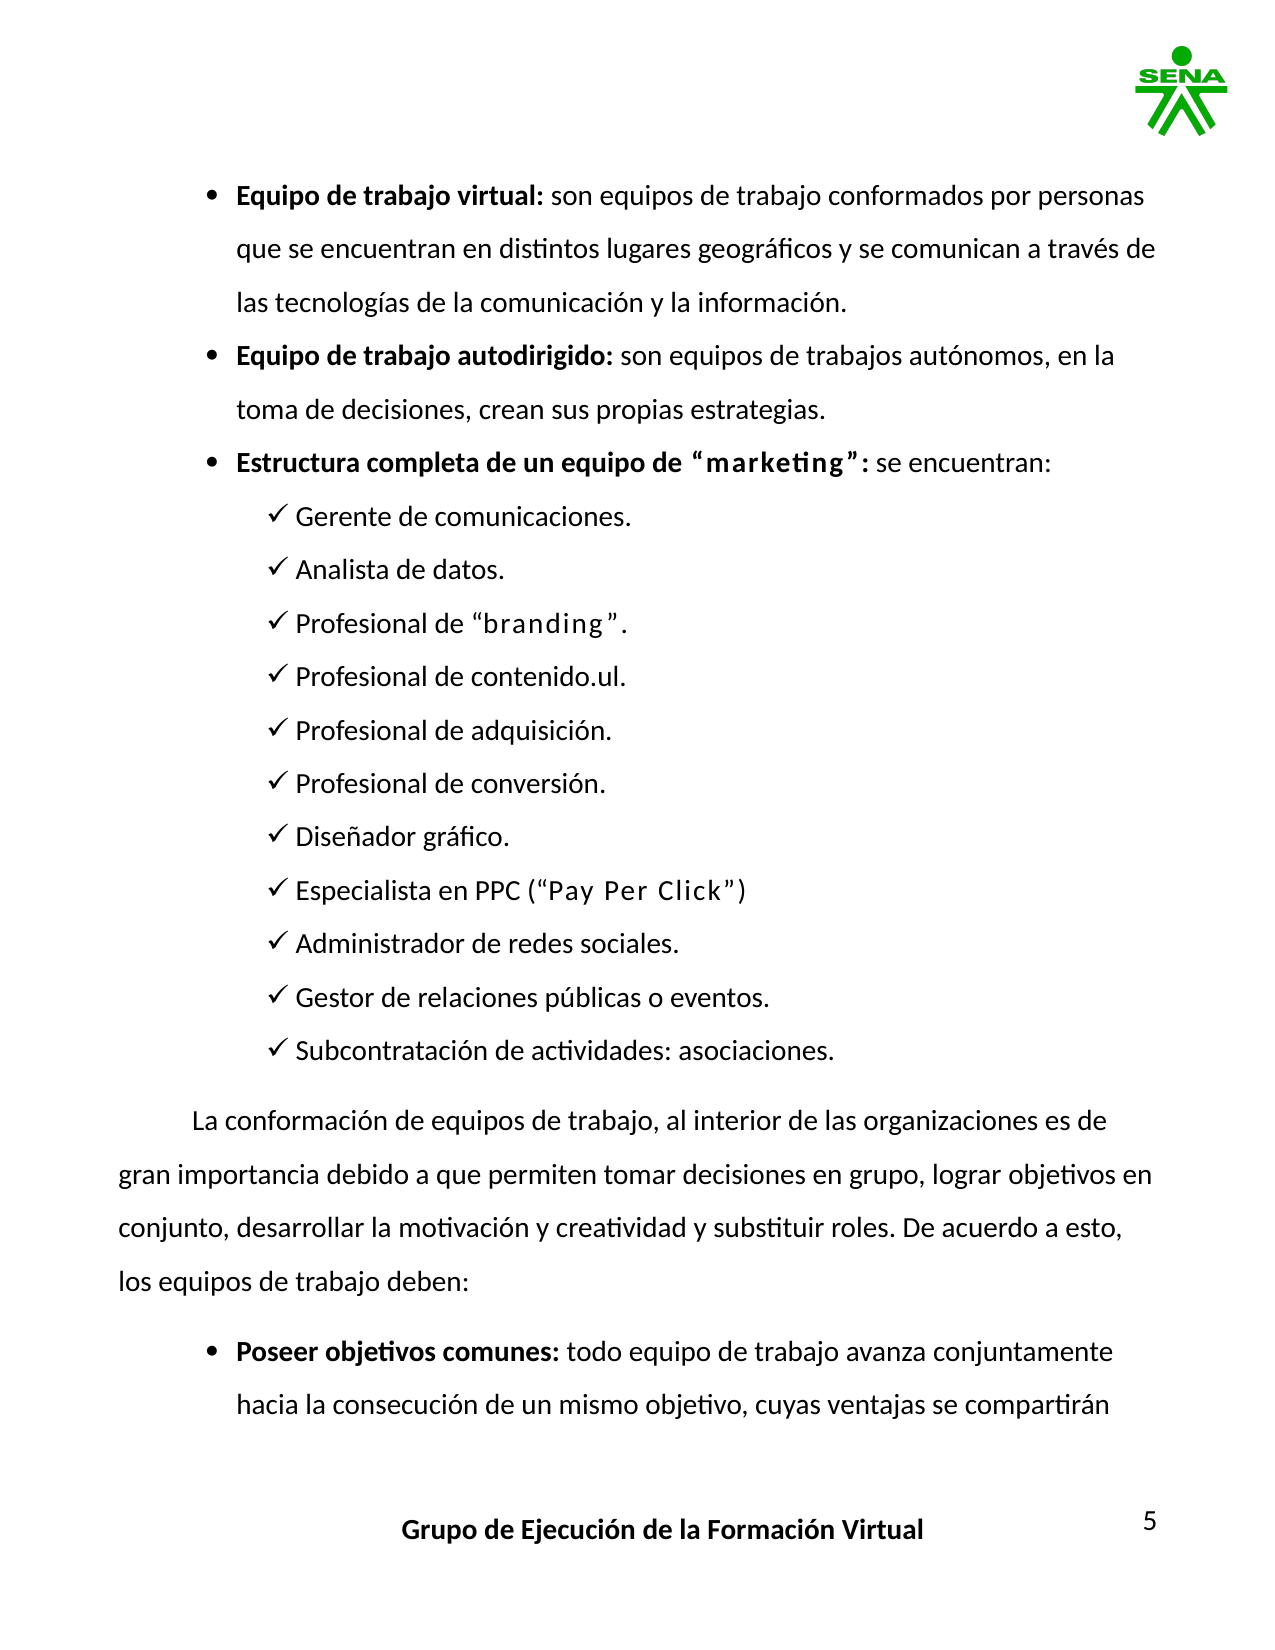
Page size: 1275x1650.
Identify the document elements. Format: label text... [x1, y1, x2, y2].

list Equipo de trabajo virtual: son equipos de trabajo conformados por personas que se encuentran en distintos lugares geográficos y se comunican a través de las tecnologías de la comunicación y la información. [207, 177, 1157, 320]
list Administrador de redes sociales. [266, 925, 1157, 961]
list Profesional de adquisición. [266, 712, 1157, 747]
text La conformación de equipos de trabajo, al interior de las organizaciones es de gran importancia debido a que permiten tomar decisiones en grupo, lograr objetivos en conjunto, desarrollar la motivación y creatividad y substituir roles. De acuerdo a esto, los equipos de trabajo deben: [118, 1102, 1157, 1298]
list Profesional de conversión. [266, 765, 1157, 801]
list Profesional de contenido.ul. [266, 658, 1157, 694]
list Diseñador gráfico. [266, 818, 1157, 854]
list Especialista en PPC (“Pay Per Click”) [266, 872, 1157, 907]
list Subcontratación de actividades: asociaciones. [266, 1032, 1157, 1068]
list Profesional de “branding”. [266, 605, 1157, 640]
list Analista de datos. [266, 551, 1157, 587]
list Equipo de trabajo autodirigido: son equipos de trabajos autónomos, en la toma de decisiones, crean sus propias estrategias. [207, 337, 1157, 427]
list Estructura completa de un equipo de “marketing”: se encuentran: [207, 444, 1157, 480]
picture [1135, 46, 1228, 136]
list Gestor de relaciones públicas o eventos. [266, 979, 1157, 1014]
list Gerente de comunicaciones. [266, 498, 1157, 533]
